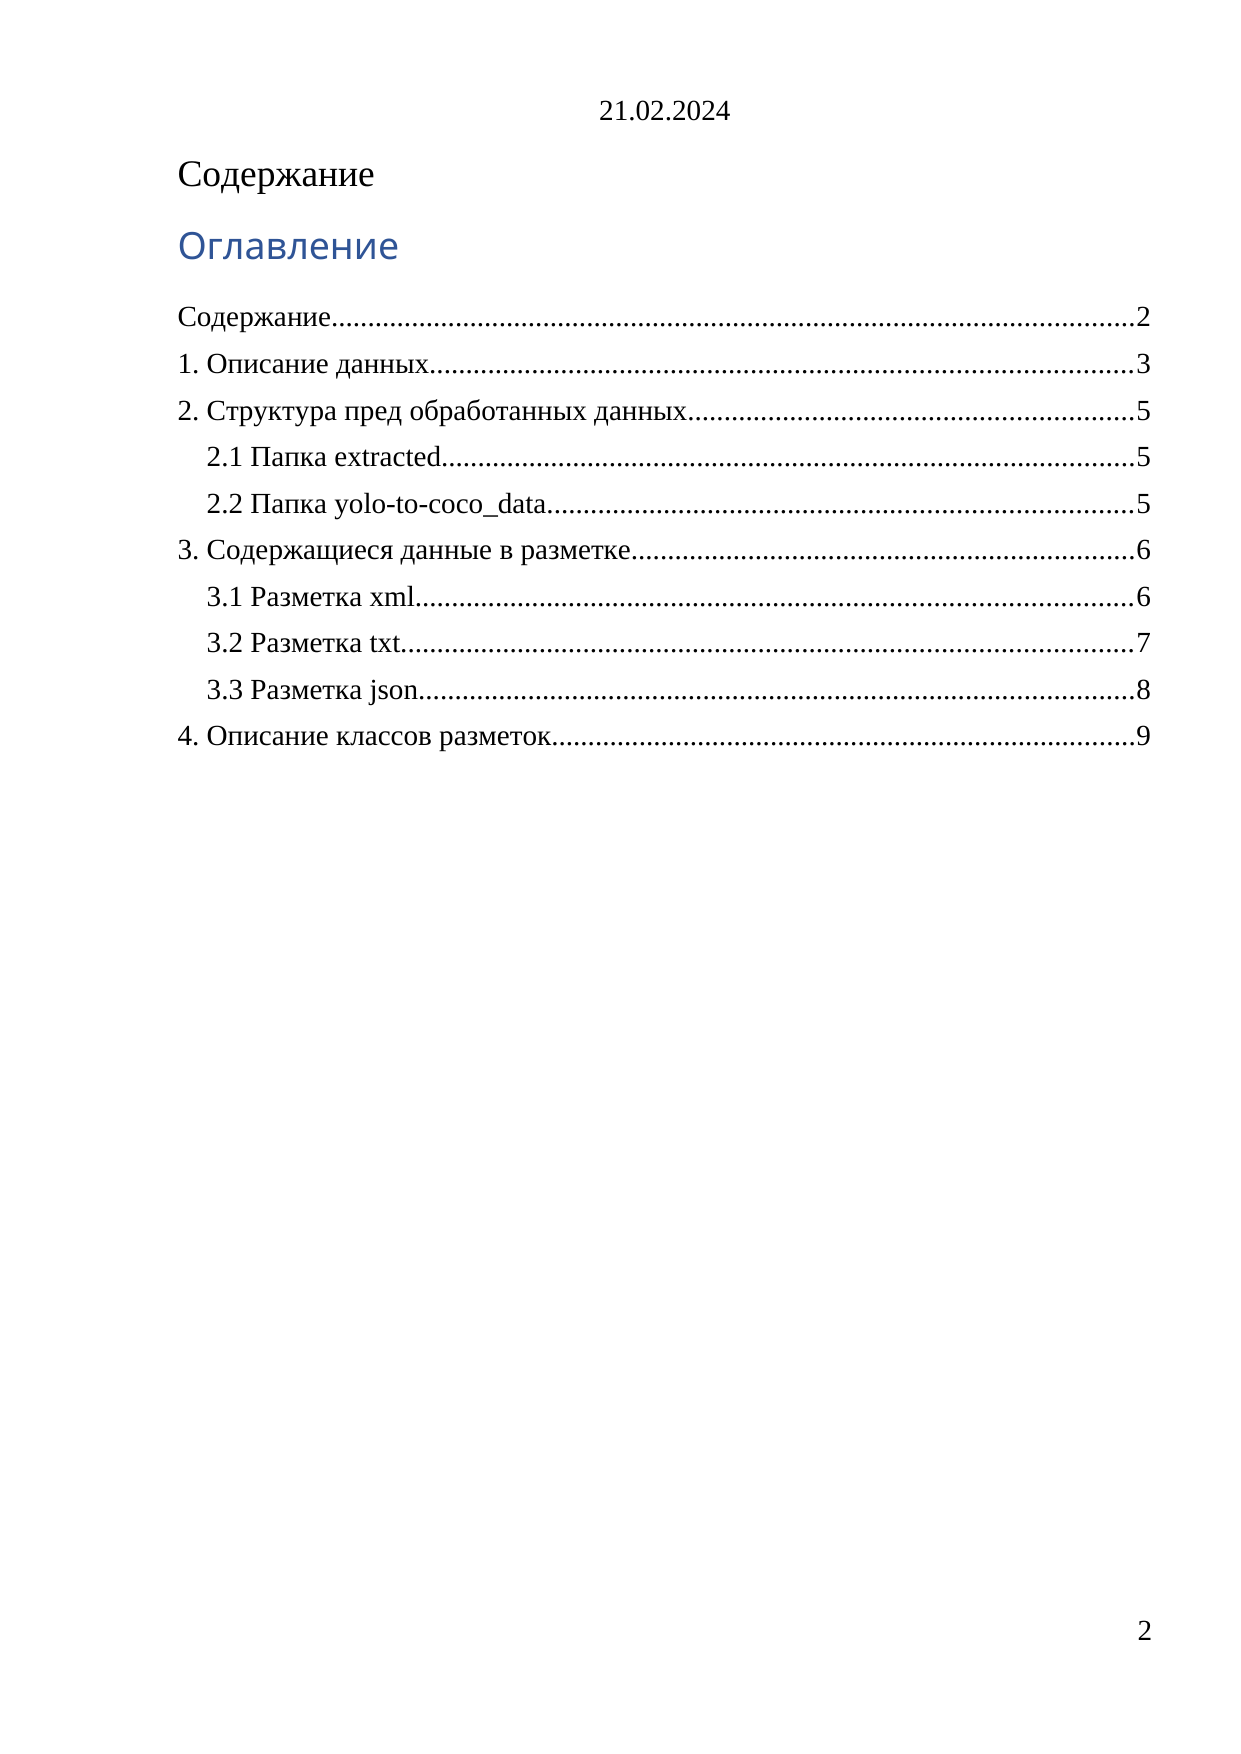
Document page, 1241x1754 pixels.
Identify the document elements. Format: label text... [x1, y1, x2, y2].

text 21.02.2024 [177, 93, 1152, 126]
subtitle Содержание [177, 151, 1152, 194]
